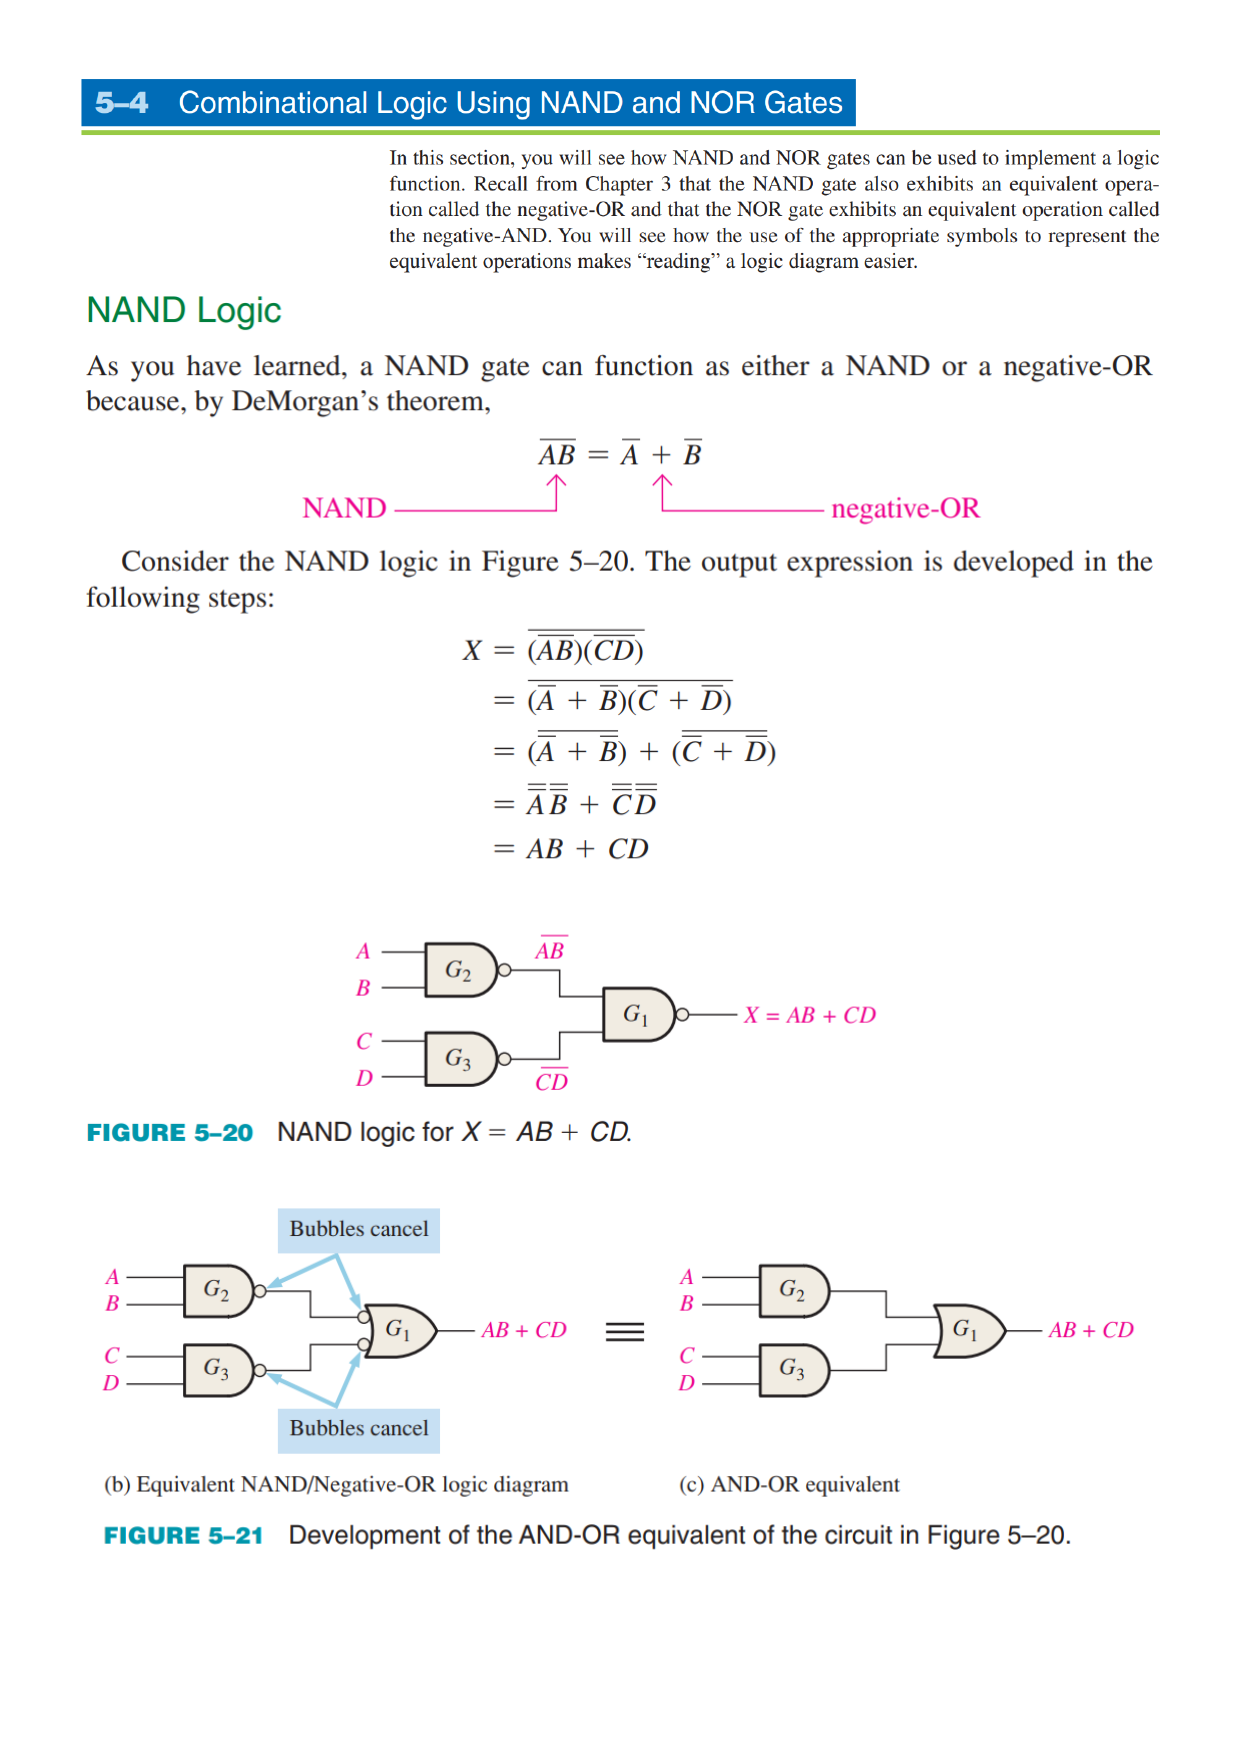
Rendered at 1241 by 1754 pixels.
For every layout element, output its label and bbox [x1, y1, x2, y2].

picture [75, 1189, 1166, 1559]
picture [75, 295, 1166, 1170]
picture [75, 75, 1166, 276]
